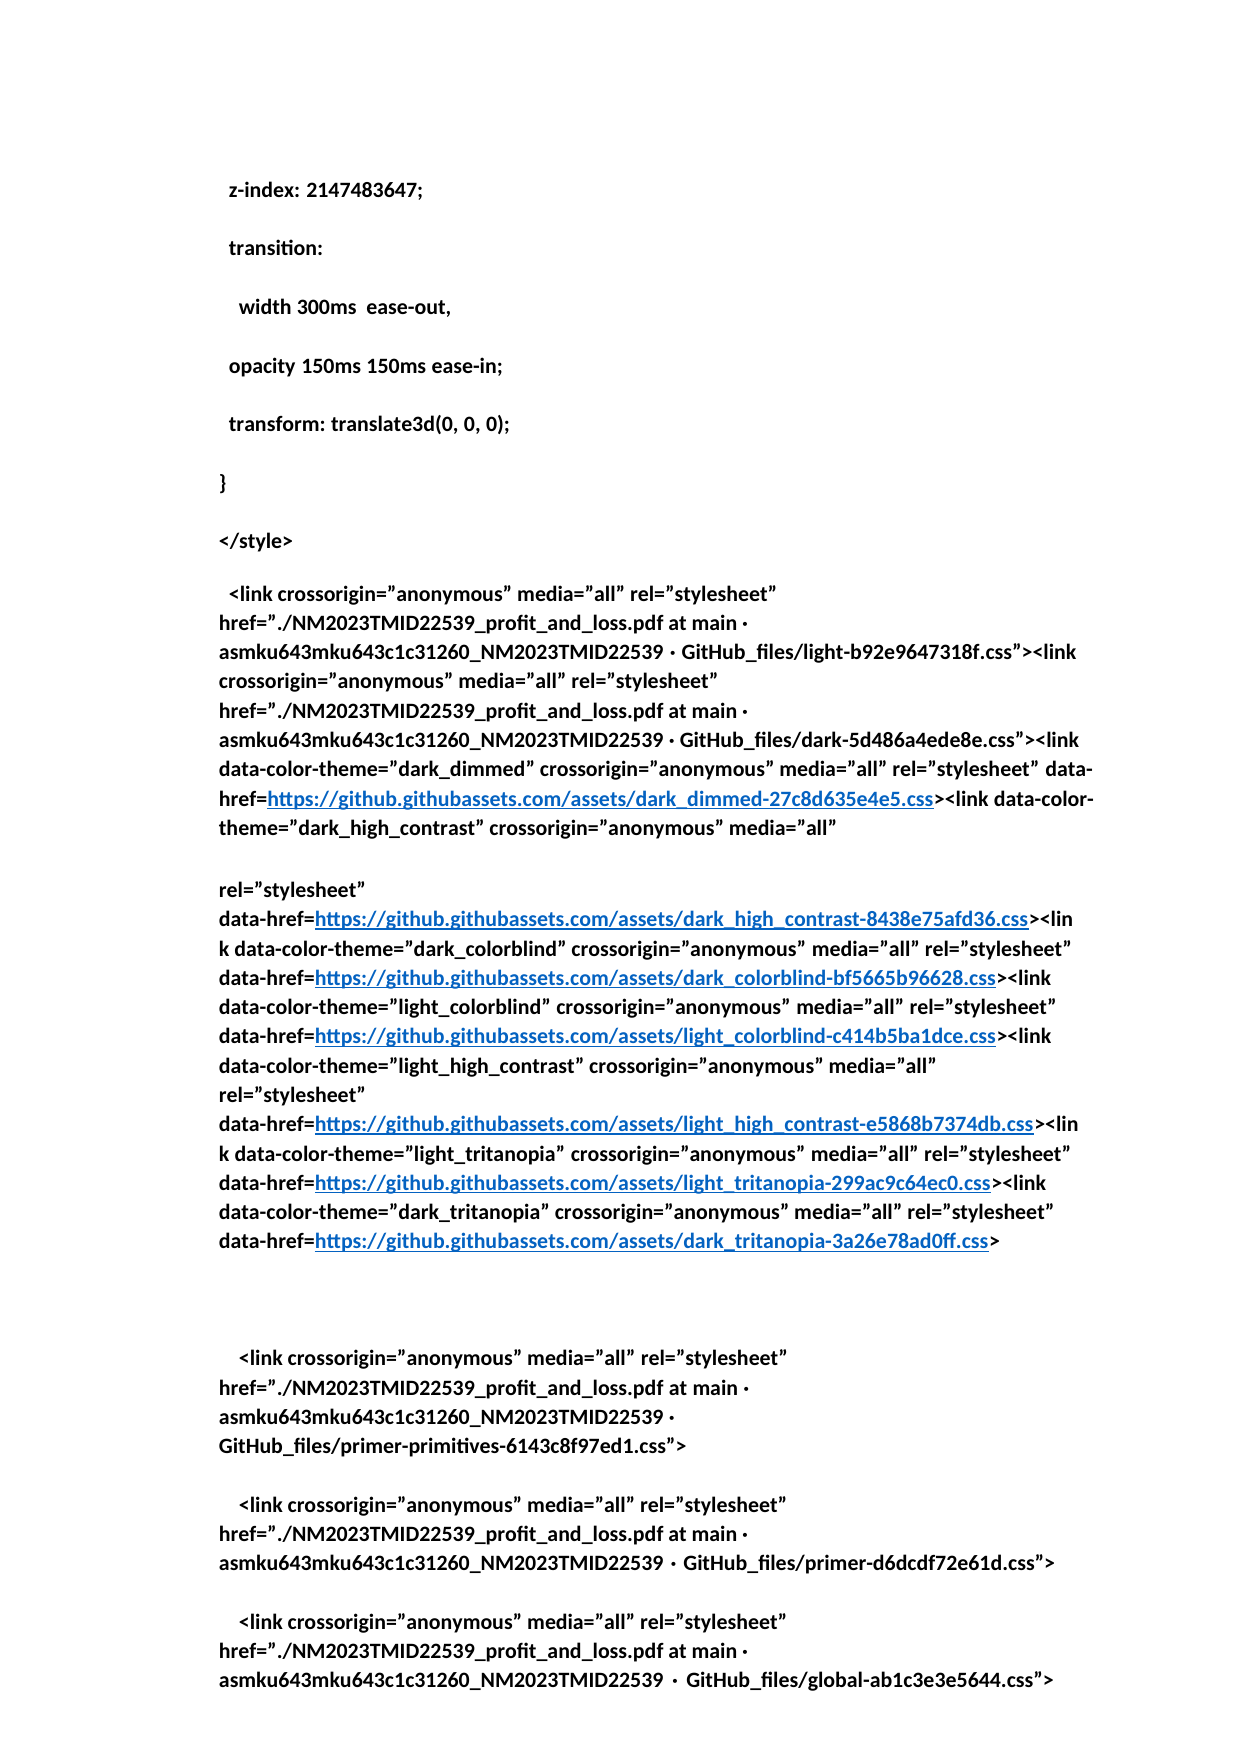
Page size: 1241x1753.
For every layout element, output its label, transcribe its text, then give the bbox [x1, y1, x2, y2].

text <link crossorigin=”anonymous” media=”all” rel=”stylesheet” href=”./NM2023TMID22539_profit_and_loss.pdf at main · asmku643mku643c1c31260_NM2023TMID22539 · GitHub_files/global-ab1c3e3e5644.css”> [219, 1608, 1085, 1693]
text <link crossorigin=”anonymous” media=”all” rel=”stylesheet” href=”./NM2023TMID22539_profit_and_loss.pdf at main · asmku643mku643c1c31260_NM2023TMID22539 · GitHub_files/primer-d6dcdf72e61d.css”> [219, 1491, 1085, 1576]
text rel=”stylesheet” [219, 876, 1228, 903]
text width 300ms ease-out, opacity 150ms 150ms ease-in; transform: translate3d(0, 0, 0); [229, 293, 516, 437]
text <link crossorigin=”anonymous” media=”all” rel=”stylesheet” href=”./NM2023TMID22539_profit_and_loss.pdf at main · asmku643mku643c1c31260_NM2023TMID22539 · GitHub_files/primer-primitives-6143c8f97ed1.css”> [219, 1344, 794, 1459]
text <link crossorigin=”anonymous” media=”all” rel=”stylesheet” href=”./NM2023TMID22539_profit_and_loss.pdf at main · asmku643mku643c1c31260_NM2023TMID22539 · GitHub_files/light-b92e9647318f.css”><link crossorigin=”anonymous” media=”all” rel=”stylesheet” href=”./NM2023TMID22539_profit_and_loss.pdf at main · asmku643mku643c1c31260_NM2023TMID22539 · GitHub_files/dark-5d486a4ede8e.css”><link data-color-theme=”dark_dimmed” crossorigin=”anonymous” media=”all” rel=”stylesheet” data-href=https://github.githubassets.com/assets/dark_dimmed-27c8d635e4e5.css><link data-color-theme=”dark_high_contrast” crossorigin=”anonymous” media=”all” [219, 580, 1094, 841]
text } [219, 469, 1228, 496]
text z-index: 2147483647; transition: [229, 176, 516, 261]
text data-href=https://github.githubassets.com/assets/dark_high_contrast-8438e75afd36.css><lin k data-color-theme=”dark_colorblind” crossorigin=”anonymous” media=”all” rel=”stylesheet” data-href=https://github.githubassets.com/assets/dark_colorblind-bf5665b96628.css><link data-color-theme=”light_colorblind” crossorigin=”anonymous” media=”all” rel=”stylesheet” data-href=https://github.githubassets.com/assets/light_colorblind-c414b5ba1dce.css><link data-color-theme=”light_high_contrast” crossorigin=”anonymous” media=”all” rel=”stylesheet” [219, 906, 1085, 1108]
text </style> [219, 528, 1228, 554]
text data-href=https://github.githubassets.com/assets/light_high_contrast-e5868b7374db.css><lin k data-color-theme=”light_tritanopia” crossorigin=”anonymous” media=”all” rel=”stylesheet” data-href=https://github.githubassets.com/assets/light_tritanopia-299ac9c64ec0.css><link data-color-theme=”dark_tritanopia” crossorigin=”anonymous” media=”all” rel=”stylesheet” data-href=https://github.githubassets.com/assets/dark_tritanopia-3a26e78ad0ff.css> [219, 1111, 1091, 1254]
